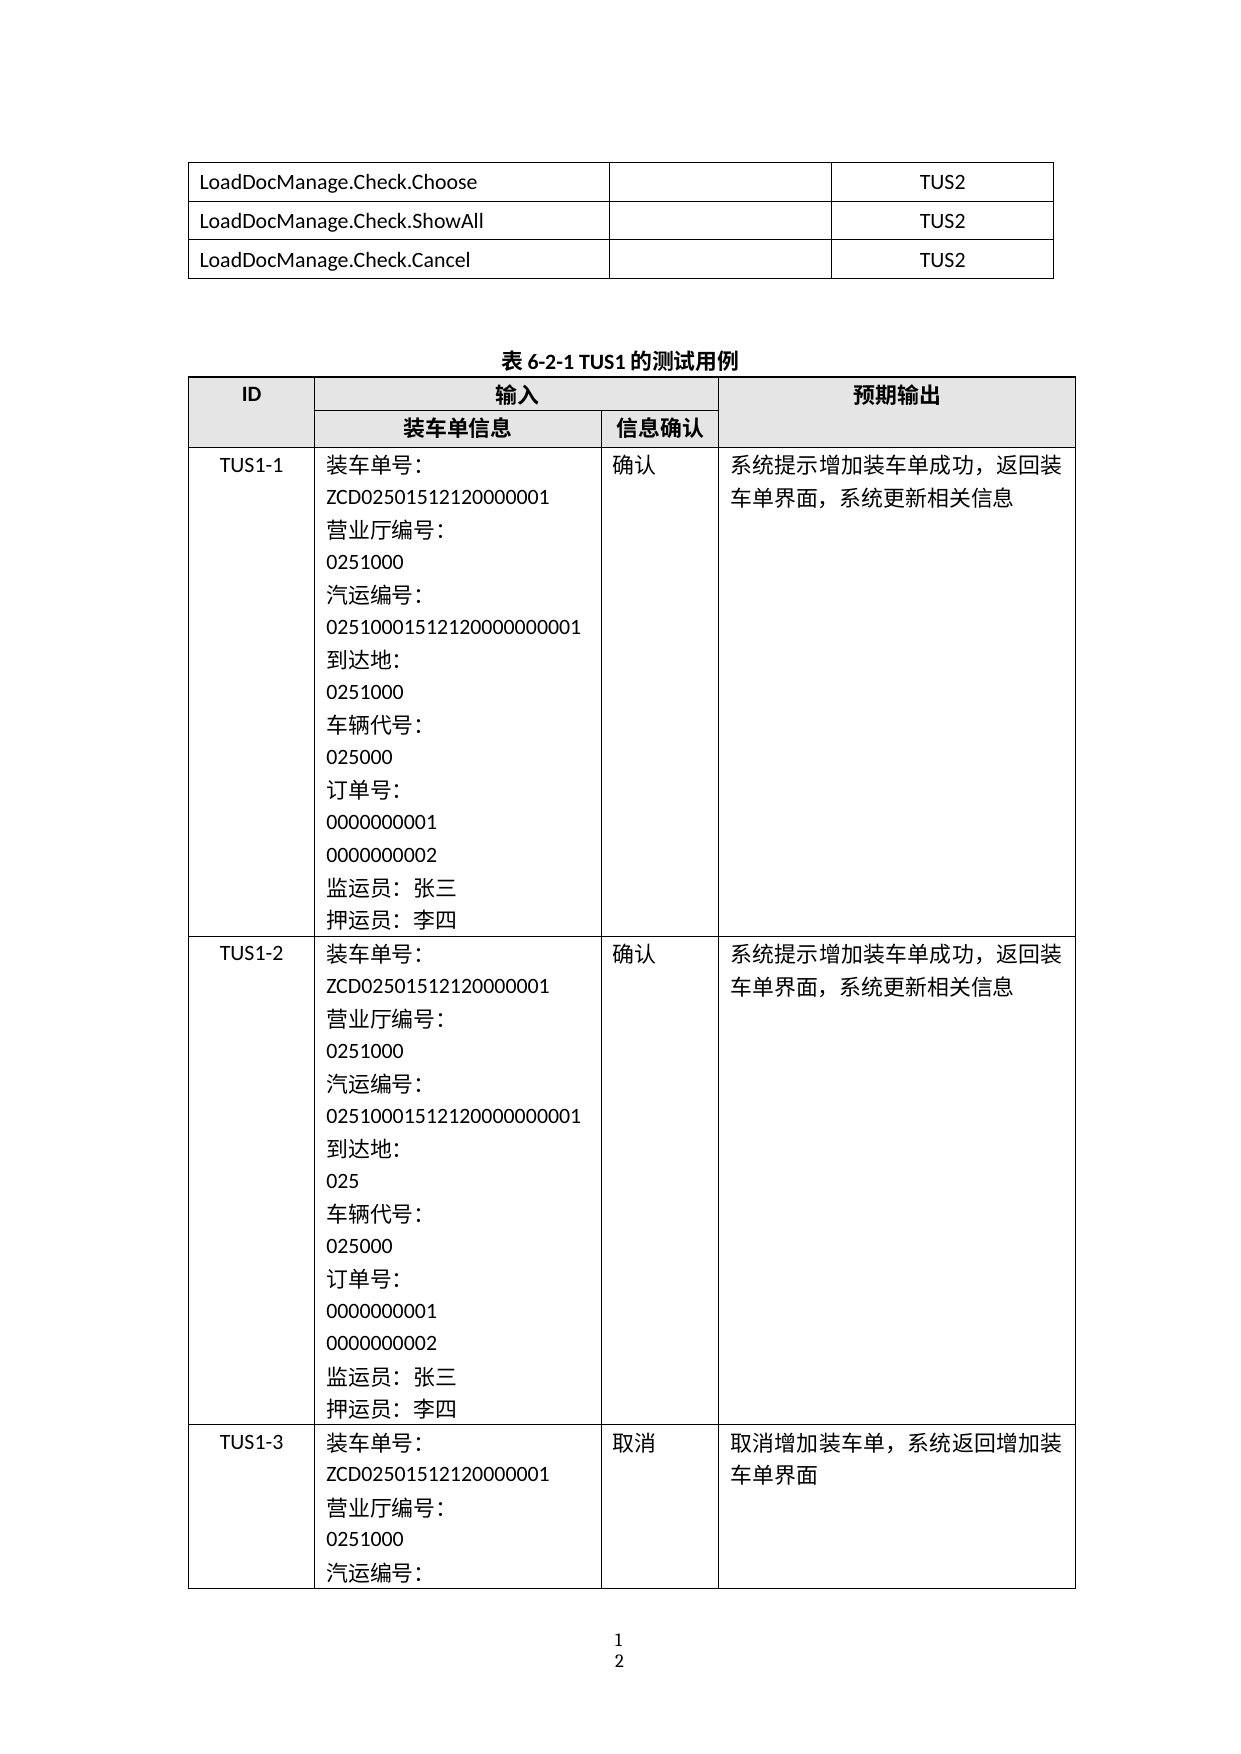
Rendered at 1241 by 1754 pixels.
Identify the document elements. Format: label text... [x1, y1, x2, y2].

table_cell 装车单号： ZCD02501512120000001 营业厅编号： 0251000 汽运编号： 02510001512120000000001 到达地： 025 车辆代号： 025000 订单号： 0000000001 0000000002 监运员：张三 押运员：李四 [315, 937, 601, 1424]
table_cell TUS1-2 [189, 937, 314, 1424]
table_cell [315, 1425, 601, 1588]
table_cell 装车单号： ZCD02501512120000001 营业厅编号： 0251000 汽运编号： 02510001512120000000001 到达地： 0251000 车辆代号： 025000 订单号： 0000000001 0000000002 监运员：张三 押运员：李四 [315, 448, 601, 936]
table_cell [610, 163, 831, 201]
table_cell 确认 [602, 937, 718, 1424]
table_cell TUS2 [832, 240, 1053, 278]
table_header 输入 [315, 378, 718, 410]
table_cell TUS1-3 [189, 1425, 314, 1588]
table_cell 取消增加装车单，系统返回增加装车单界面 [719, 1425, 1075, 1588]
table_cell LoadDocManage.Check.ShowAll [189, 202, 609, 239]
table_cell 确认 [602, 448, 718, 936]
table_cell 装车单信息 [315, 411, 601, 447]
table_cell [610, 240, 831, 278]
table_cell 系统提示增加装车单成功，返回装车单界面，系统更新相关信息 [719, 448, 1075, 936]
table_cell LoadDocManage.Check.Choose [189, 163, 609, 201]
table_cell TUS1-1 [189, 448, 314, 936]
table_cell TUS2 [832, 202, 1053, 239]
table_cell 取消 [602, 1425, 718, 1588]
table_cell TUS2 [832, 163, 1053, 201]
text 表6-2-1 TUS1的测试用例 [187, 344, 1053, 376]
table_header 预期输出 [719, 378, 1075, 447]
table_cell 系统提示增加装车单成功，返回装车单界面，系统更新相关信息 [719, 937, 1075, 1424]
table_header ID [189, 378, 314, 447]
table_cell 信息确认 [602, 411, 718, 447]
table_cell [610, 202, 831, 239]
table_cell LoadDocManage.Check.Cancel [189, 240, 609, 278]
